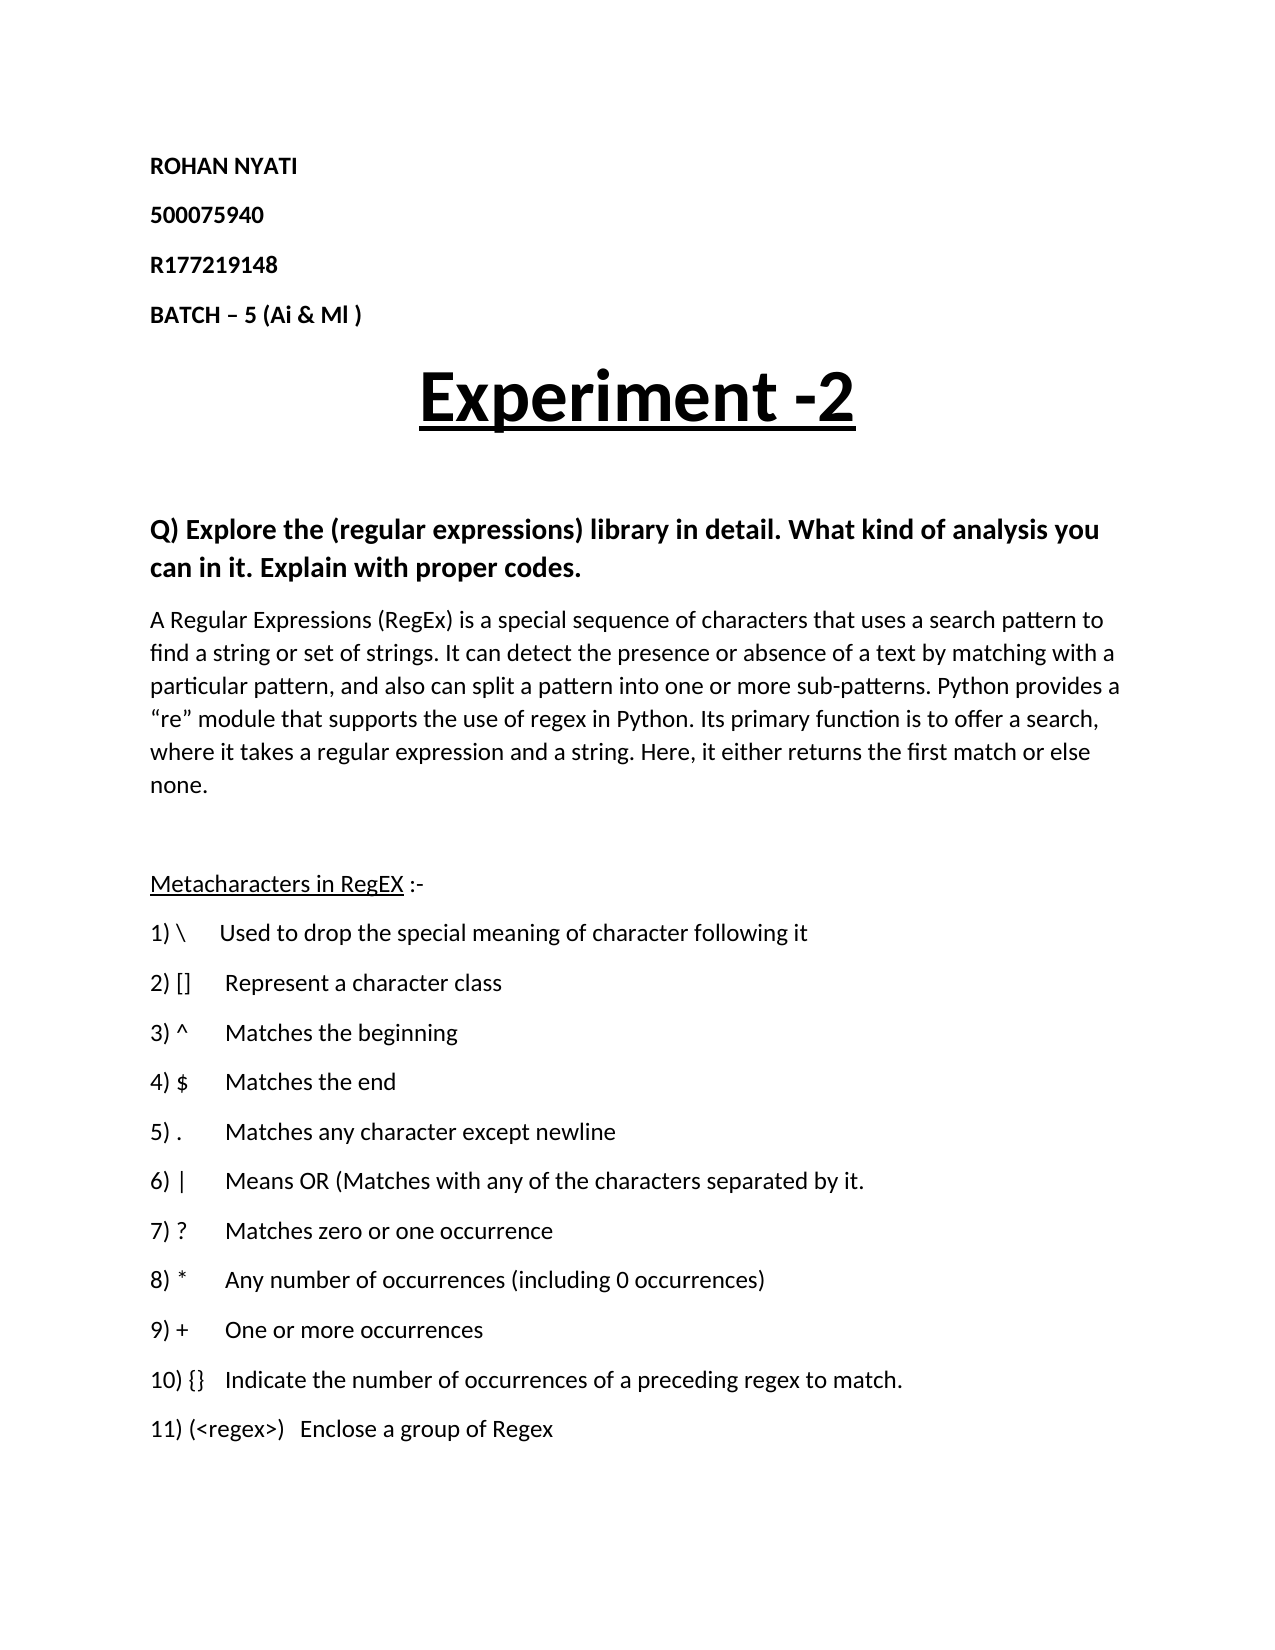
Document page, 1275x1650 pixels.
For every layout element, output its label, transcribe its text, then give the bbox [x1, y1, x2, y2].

text R177219148 [150, 249, 1125, 280]
text 8) * Any number of occurrences (including 0 occurrences) [150, 1265, 1125, 1295]
text 9) + One or more occurrences [150, 1314, 1125, 1345]
text 10) {} Indicate the number of occurrences of a preceding regex to match. [150, 1364, 1125, 1394]
text Q) Explore the (regular expressions) library in detail. What kind of analysis you can in it. Explain with proper codes. [150, 511, 1125, 585]
text 11) (<regex>) Enclose a group of Regex [150, 1413, 1125, 1444]
text 500075940 [150, 199, 1125, 230]
text 5) . Matches any character except newline [150, 1116, 1125, 1146]
text Metacharacters in RegEX :- [150, 868, 1125, 898]
text 7) ? Matches zero or one occurrence [150, 1215, 1125, 1246]
text 6) | Means OR (Matches with any of the characters separated by it. [150, 1166, 1125, 1196]
text 1) \ Used to drop the special meaning of character following it [150, 918, 1125, 948]
text Experiment -2 [150, 348, 1125, 440]
text BATCH – 5 (Ai & Ml ) [150, 299, 1125, 329]
text 3) ^ Matches the beginning [150, 1017, 1125, 1047]
text 2) [] Represent a character class [150, 967, 1125, 998]
text ROHAN NYATI [150, 150, 1125, 181]
text A Regular Expressions (RegEx) is a special sequence of characters that uses a search pattern to find a string or set of strings. It can detect the presence or absence of a text by matching with a particular pattern, and also can split a pattern into one or more sub-patterns. Python provides a “re” module that supports the use of regex in Python. Its primary function is to offer a search, where it takes a regular expression and a string. Here, it either returns the first match or else none. [150, 604, 1125, 799]
text 4) $ Matches the end [150, 1066, 1125, 1097]
